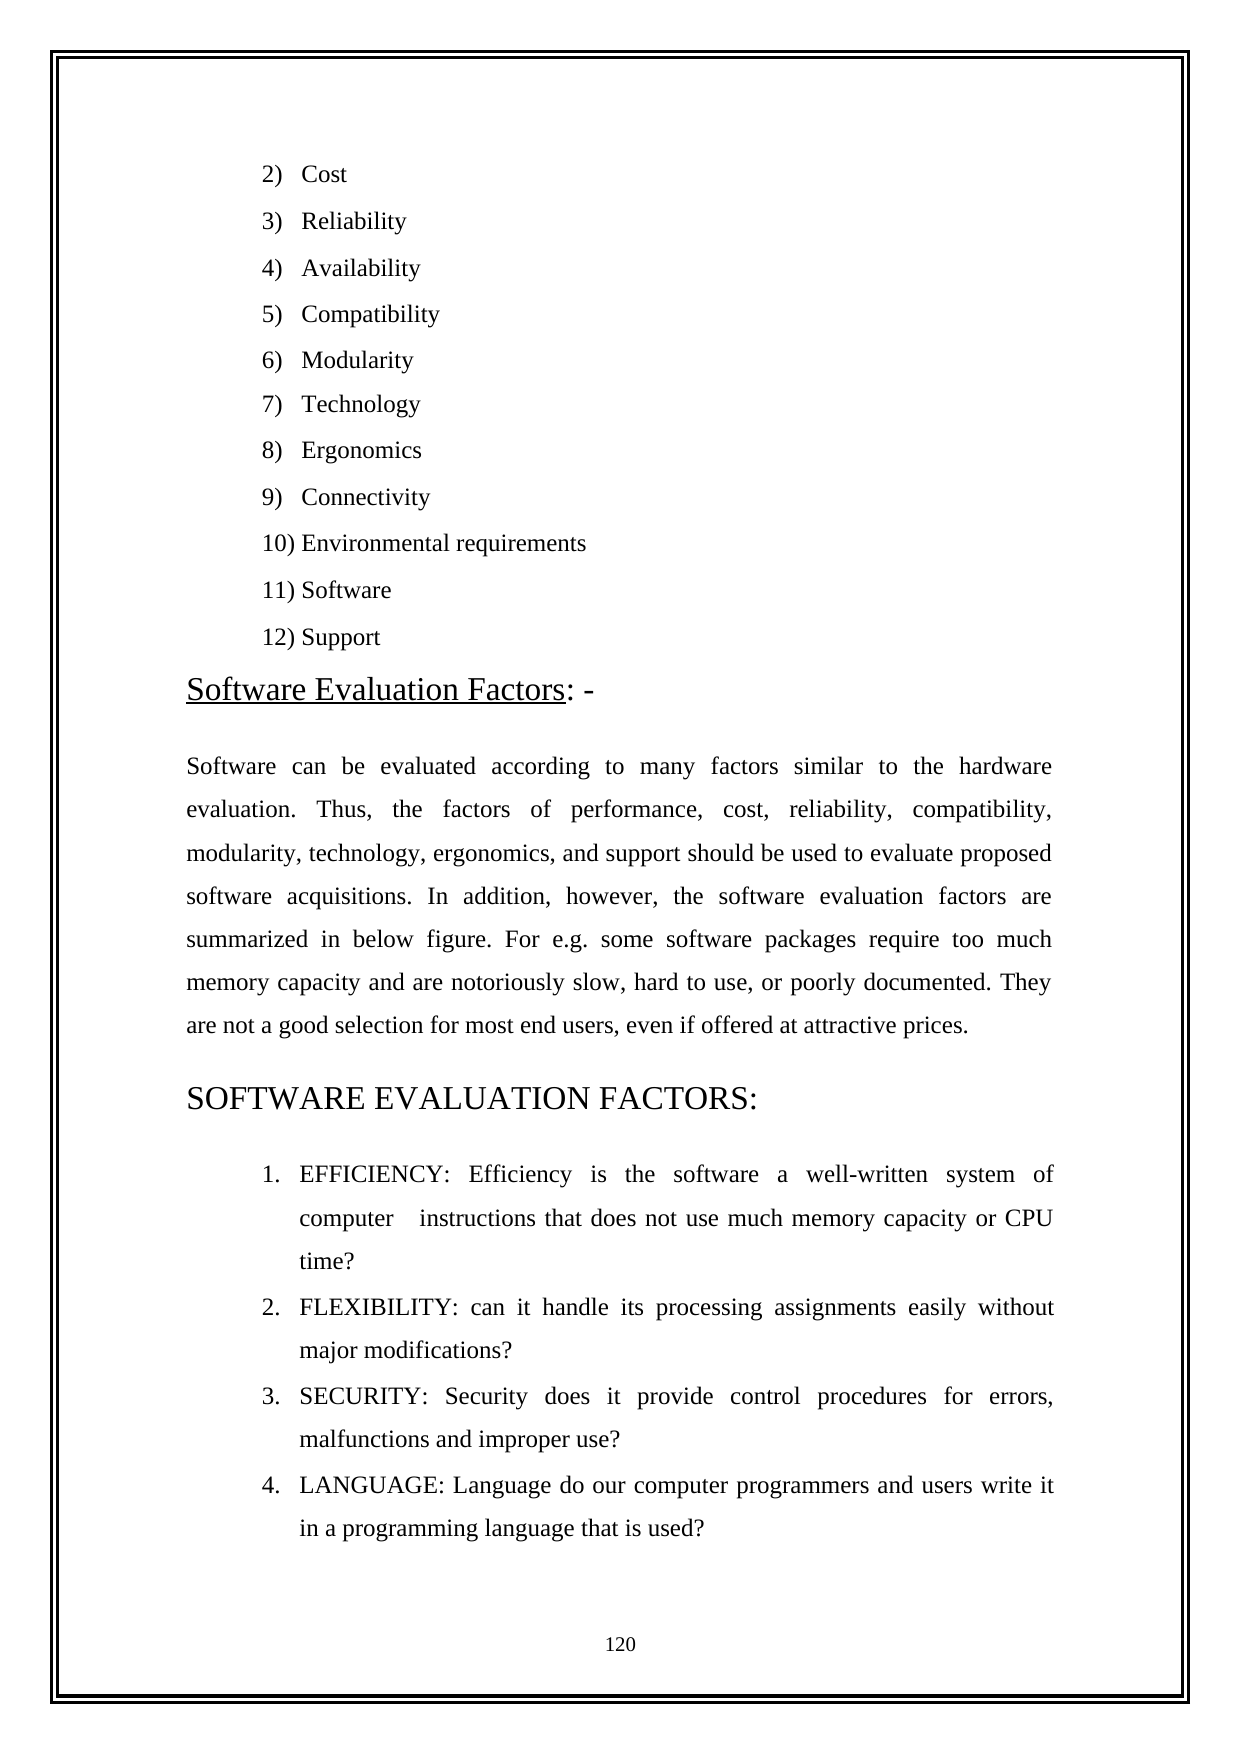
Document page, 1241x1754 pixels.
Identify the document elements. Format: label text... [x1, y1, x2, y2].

list LANGUAGE: Language do our computer programmers and users write it in a programming language that is used? [262, 1470, 1055, 1542]
list Ergonomics [262, 435, 1055, 464]
list Software [262, 575, 1055, 604]
list Reliability [262, 206, 1055, 235]
list EFFICIENCY: Efficiency is the software a well-written system of computer instructions that does not use much memory capacity or CPU time? [262, 1159, 1055, 1274]
subtitle Software Evaluation Factors: - [186, 669, 1063, 707]
list SECURITY: Security does it provide control procedures for errors, malfunctions and improper use? [262, 1381, 1055, 1453]
list Cost [262, 159, 1055, 188]
list Support [262, 622, 1055, 650]
list Compatibility [262, 299, 1055, 328]
list Availability [262, 253, 1055, 281]
list Connectivity [262, 482, 1055, 511]
list Environmental requirements [262, 528, 1055, 557]
text SOFTWARE EVALUATION FACTORS: [186, 1078, 1063, 1117]
list FLEXIBILITY: can it handle its processing assignments easily without major modifications? [262, 1292, 1055, 1364]
list Technology [262, 389, 1055, 418]
list Modularity [262, 346, 1055, 374]
text Software can be evaluated according to many factors similar to the hardware evaluation. Thus, the factors of performance, cost, reliability, compatibility, modularity, technology, ergonomics, and support should be used to evaluate proposed software acquisitions. In addition, however, the software evaluation factors are summarized in below figure. For e.g. some software packages require too much memory capacity and are notoriously slow, hard to use, or poorly documented. They are not a good selection for most end users, even if offered at attractive prices. [186, 751, 1053, 1039]
